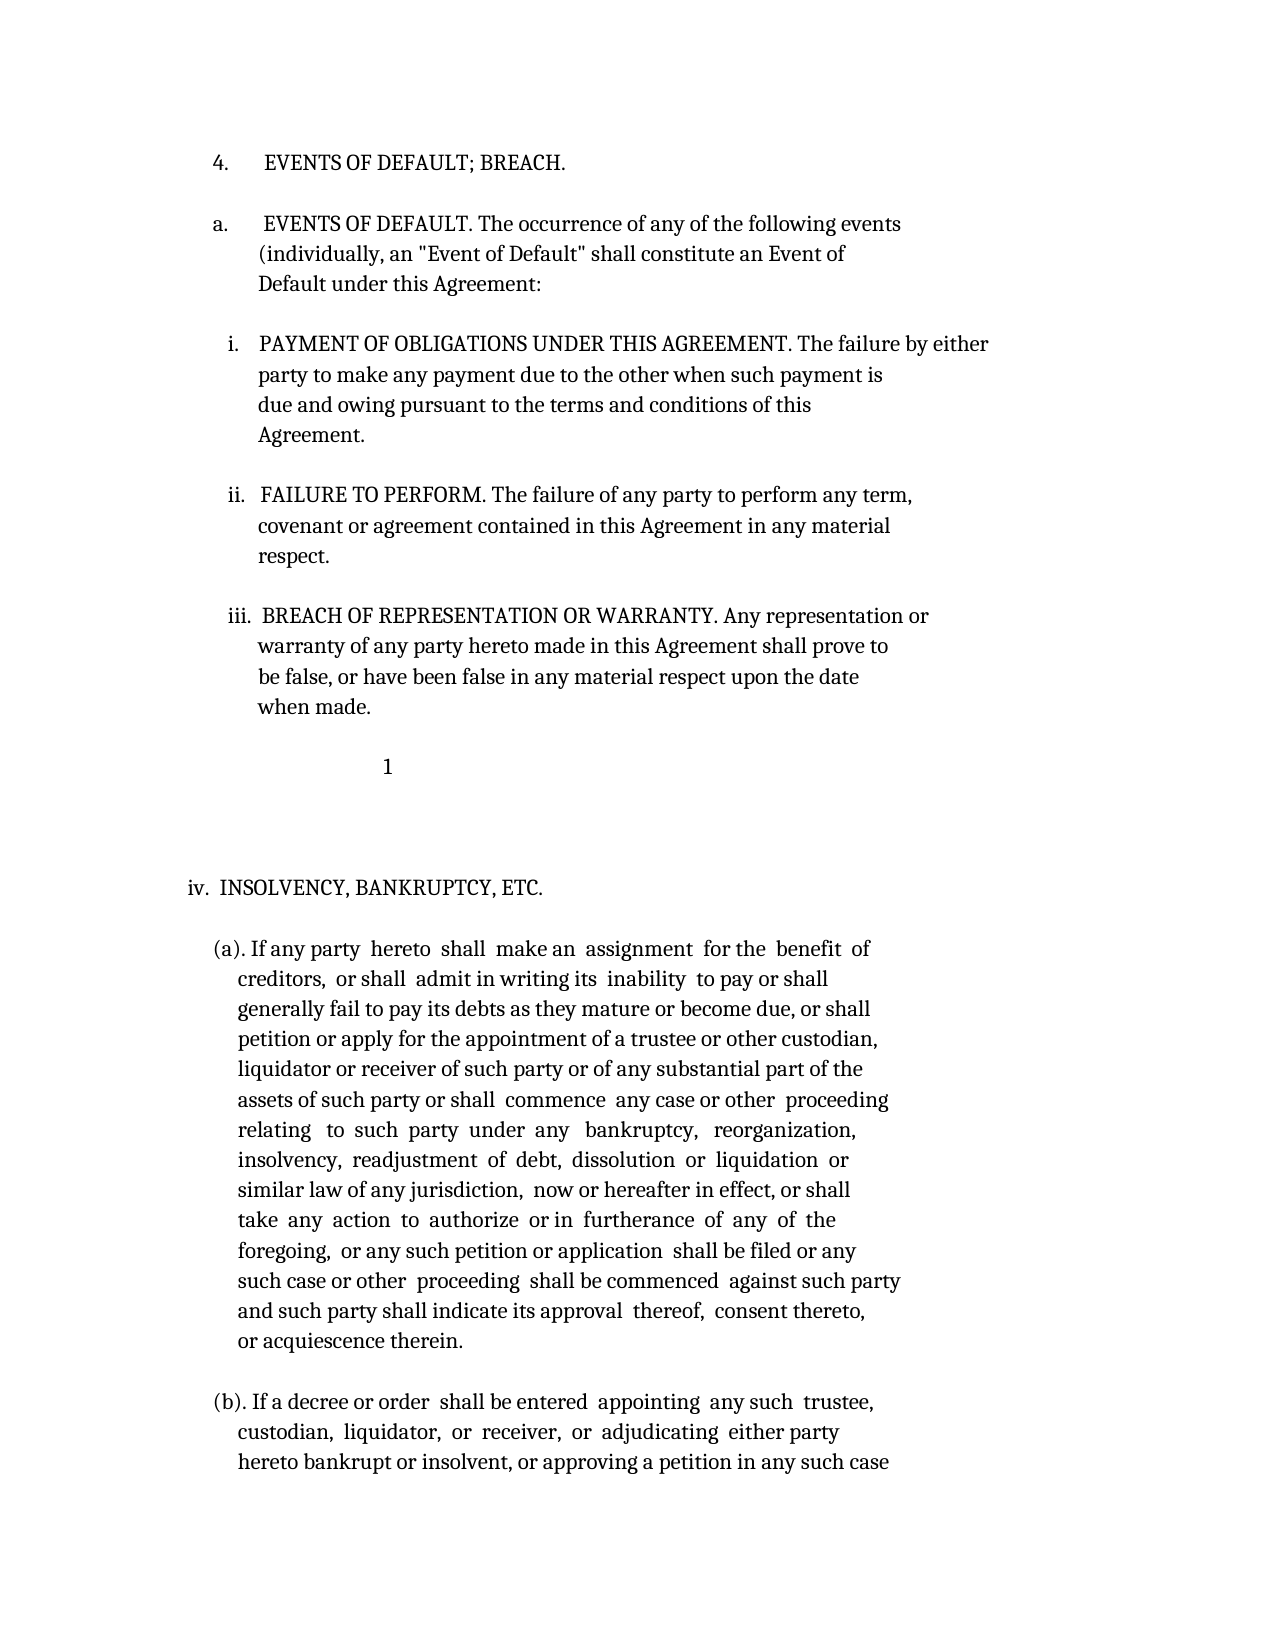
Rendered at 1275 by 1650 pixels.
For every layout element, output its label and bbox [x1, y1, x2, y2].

text [187, 150, 1087, 1475]
